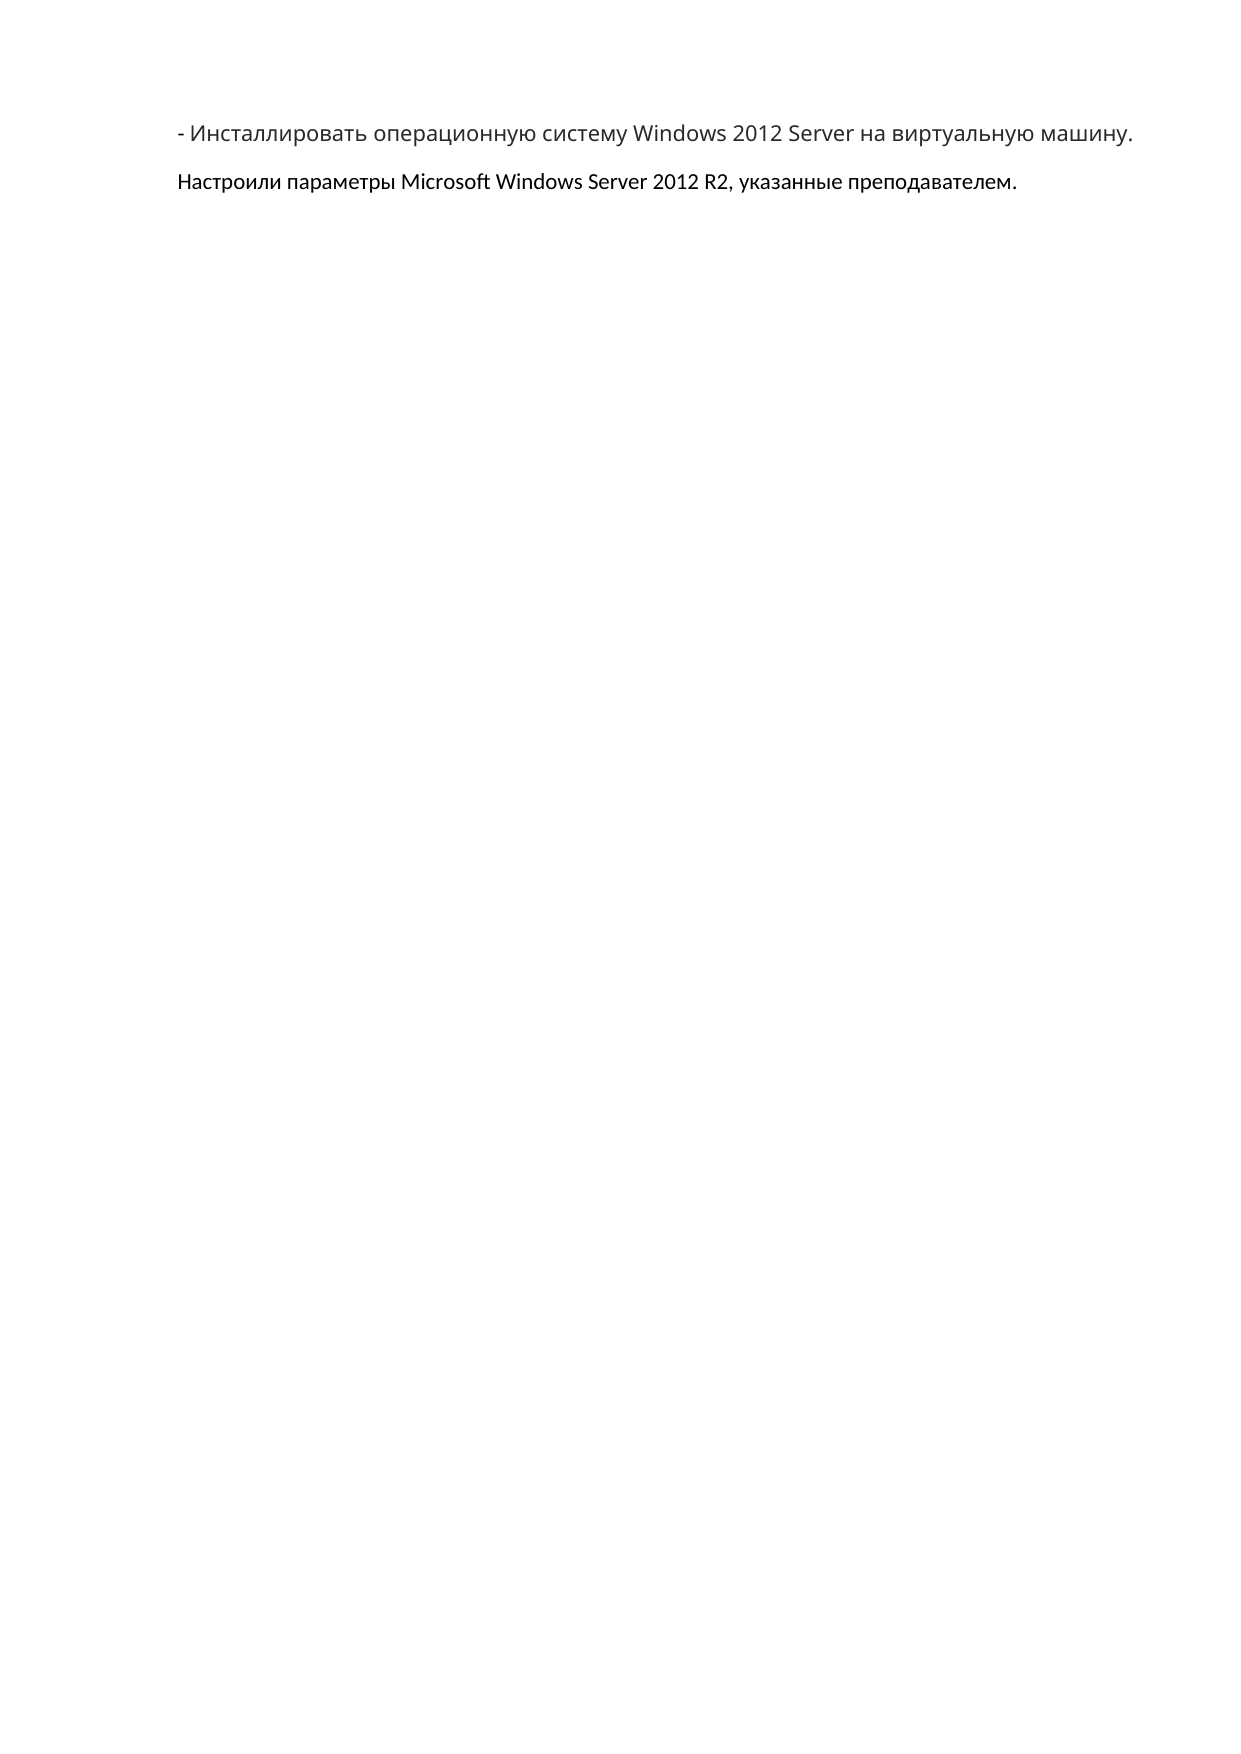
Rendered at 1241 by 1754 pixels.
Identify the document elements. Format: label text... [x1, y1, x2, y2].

text Настроили параметры Microsoft Windows Server 2012 R2, указанные преподавателем. [177, 167, 1152, 195]
text - Инсталлировать операционную систему Windows 2012 Server на виртуальную машину. [177, 118, 1152, 148]
